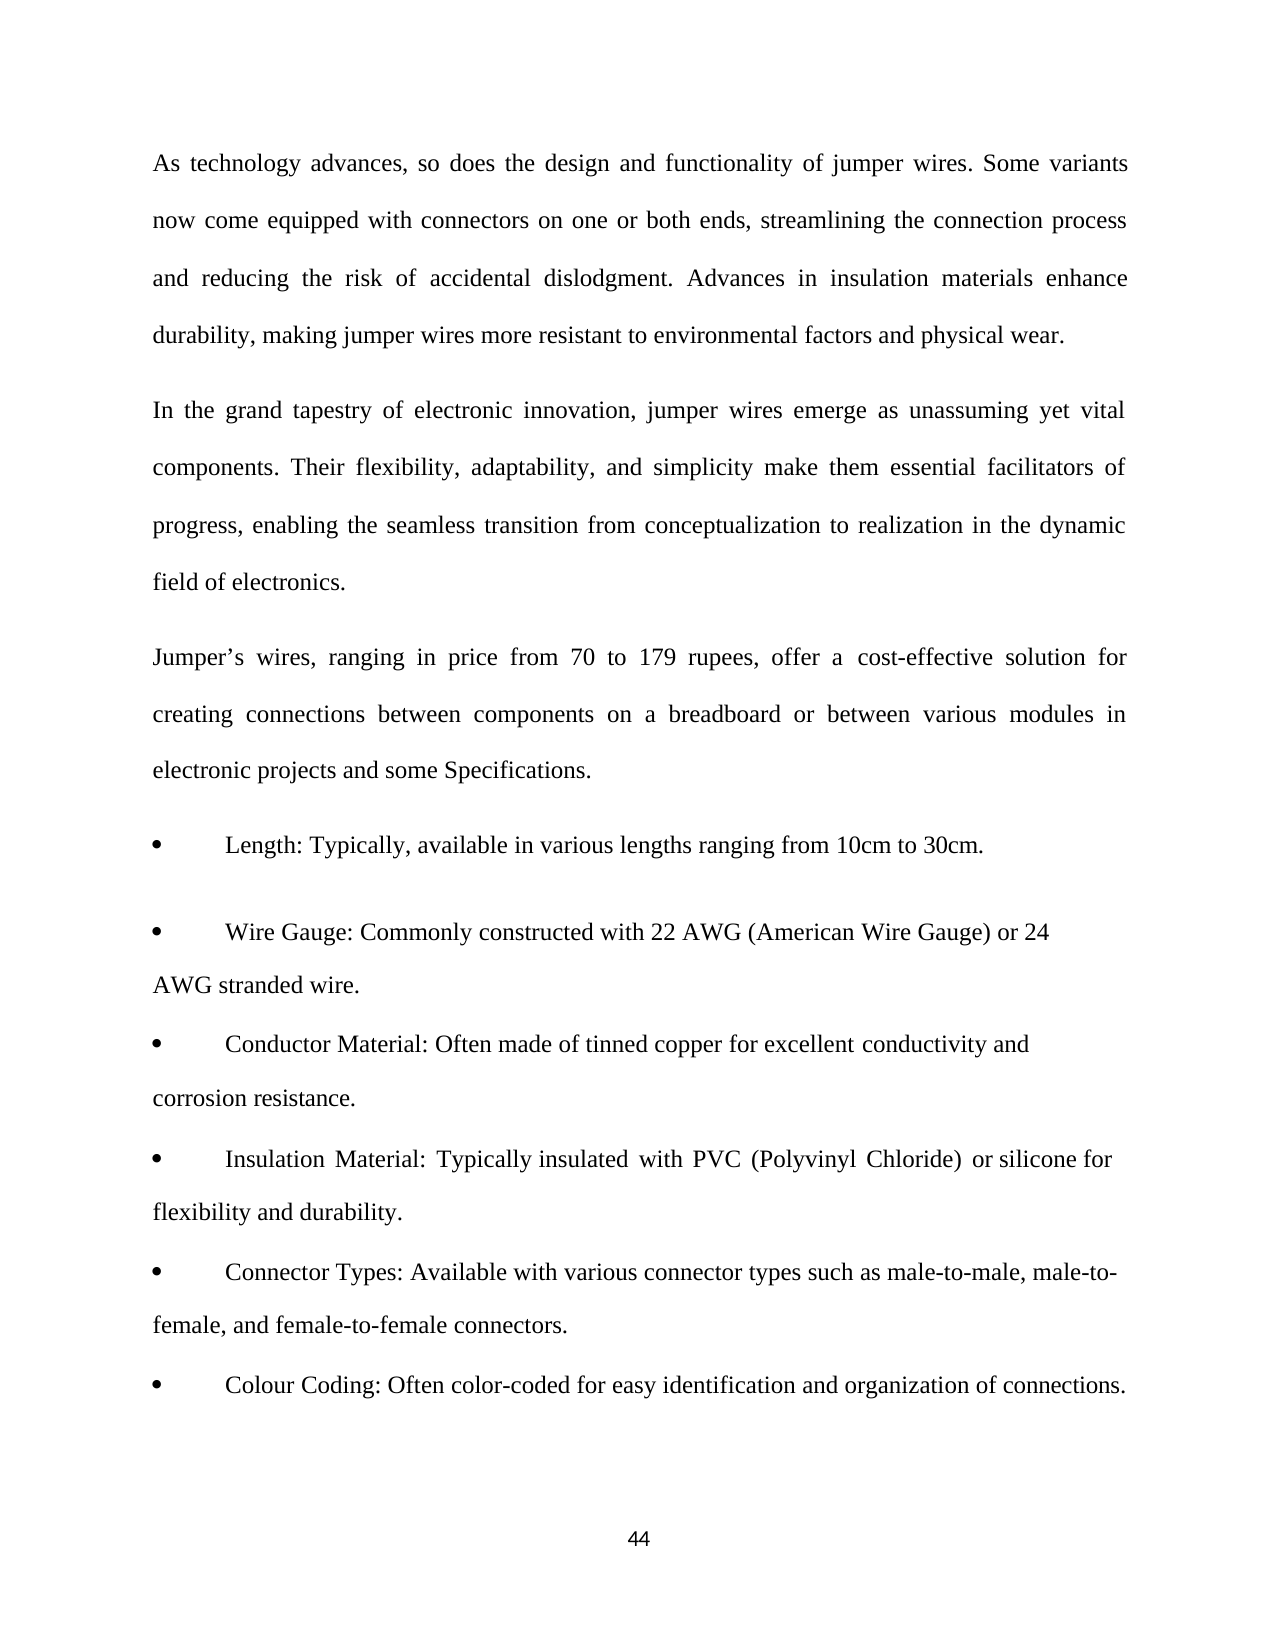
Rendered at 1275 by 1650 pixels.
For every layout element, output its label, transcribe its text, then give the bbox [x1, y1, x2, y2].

text As technology advances, so does the design and functionality of jumper wires. Some variants now come equipped with connectors on one or both ends, streamlining the connection process and reducing the risk of accidental dislodgment. Advances in insulation materials enhance durability, making jumper wires more resistant to environmental factors and physical wear. [152, 148, 1128, 349]
text Jumper’s wires, ranging in price from 70 to 179 rupees, offer a cost-effective solution for creating connections between components on a breadboard or between various modules in electronic projects and some Specifications. [152, 642, 1127, 784]
text In the grand tapestry of electronic innovation, jumper wires emerge as unassuming yet vital components. Their flexibility, adaptability, and simplicity make them essential facilitators of progress, enabling the seamless transition from conceptualization to realization in the dynamic field of electronics. [152, 395, 1127, 596]
list Conductor Material: Often made of tinned copper for excellent conductivity and corrosion resistance. [152, 1029, 1121, 1112]
list Colour Coding: Often color-coded for easy identification and organization of connections. [152, 1371, 1162, 1399]
list Wire Gauge: Commonly constructed with 22 AWG (American Wire Gauge) or 24 AWG stranded wire. [152, 917, 1115, 999]
list Length: Typically, available in various lengths ranging from 10cm to 30cm. [152, 831, 1162, 859]
list Insulation Material: Typically insulated with PVC (Polyvinyl Chloride) or silicone for flexibility and durability. [152, 1144, 1117, 1226]
list Connector Types: Available with various connector types such as male-to-male, male-to- female, and female-to-female connectors. [152, 1257, 1118, 1339]
